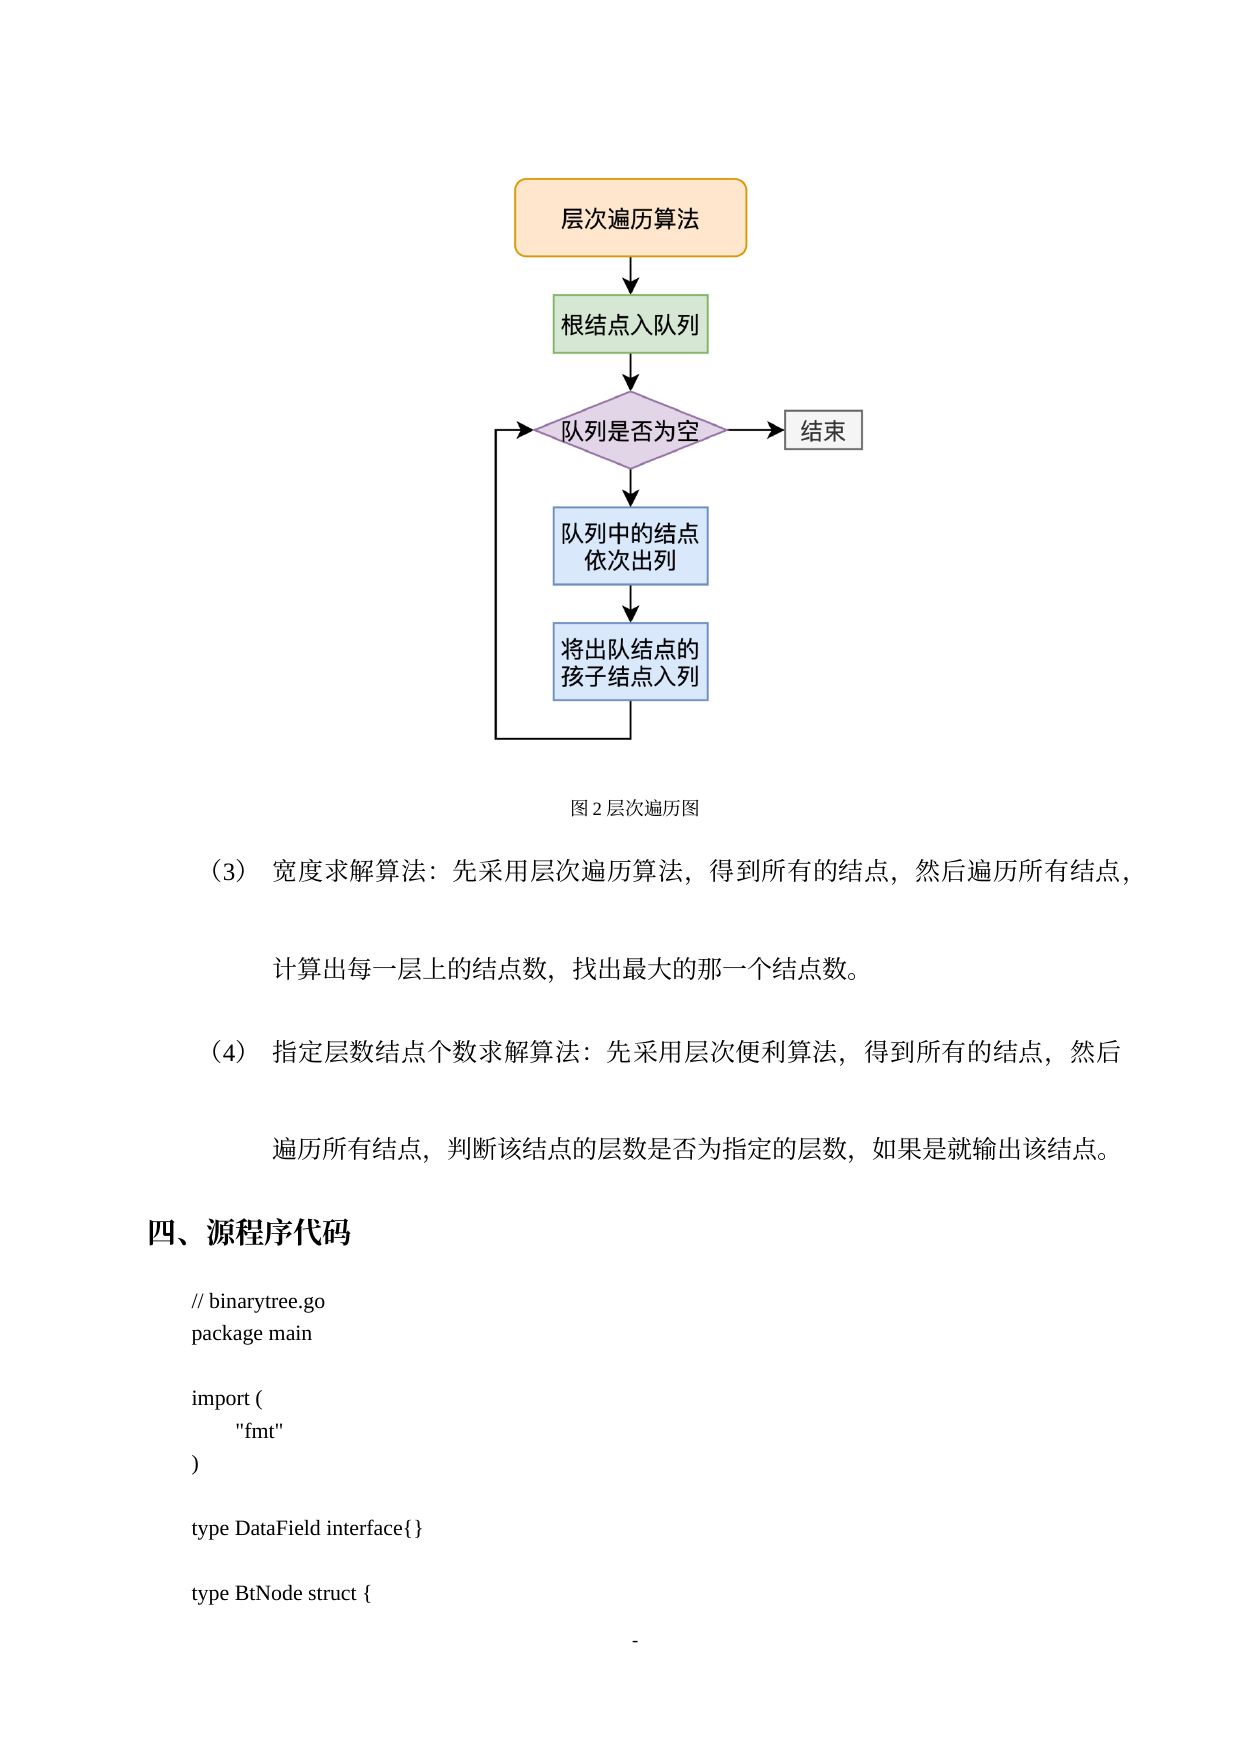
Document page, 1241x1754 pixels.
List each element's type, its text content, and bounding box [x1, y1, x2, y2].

text // binarytree.go [148, 1284, 1122, 1317]
text type DataField interface{} [148, 1512, 1122, 1544]
text package main [148, 1317, 1122, 1349]
list 宽度求解算法：先采用层次遍历算法，得到所有的结点，然后遍历所有结点，计算出每一层上的结点数，找出最大的那一个结点数。 [198, 837, 1122, 1000]
text "fmt" [148, 1414, 1122, 1447]
picture [441, 157, 879, 759]
text 图2 层次遍历图 [148, 792, 1122, 824]
list 指定层数结点个数求解算法：先采用层次便利算法，得到所有的结点，然后遍历所有结点，判断该结点的层数是否为指定的层数，如果是就输出该结点。 [198, 1018, 1122, 1180]
text import ( [148, 1382, 1122, 1414]
text 四、源程序代码 [148, 1198, 1122, 1263]
text ) [148, 1447, 1122, 1479]
text type BtNode struct { [148, 1577, 1122, 1609]
